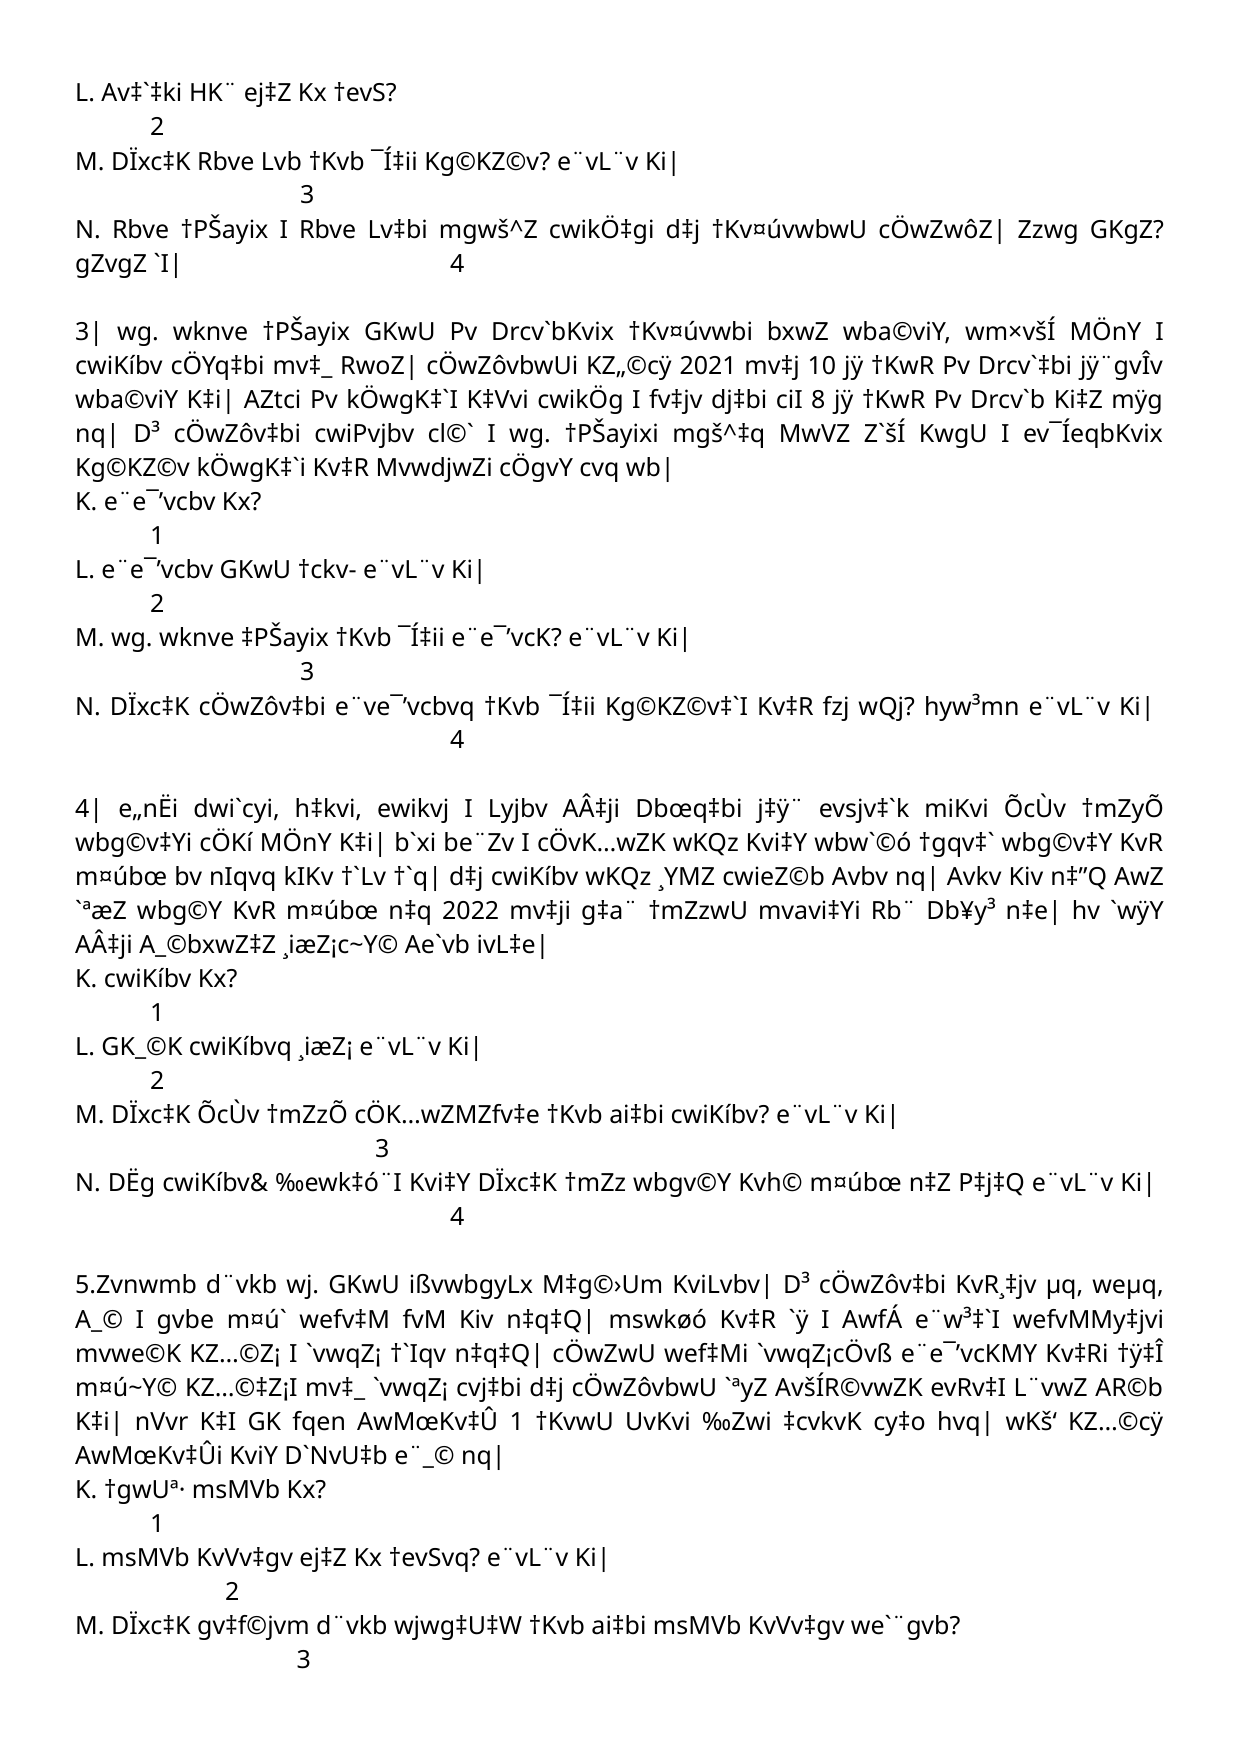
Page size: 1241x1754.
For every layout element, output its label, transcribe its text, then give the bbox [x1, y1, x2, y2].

text K. e¨e¯’vcbv Kx? 1 [75, 484, 1165, 552]
text L. Av‡`‡ki HK¨ ej‡Z Kx †evS? 2 [75, 75, 1165, 143]
text M. DÏxc‡K ÕcÙv †mZzÕ cÖK…wZMZfv‡e †Kvb ai‡bi cwiKíbv? e¨vL¨v Ki| 3 [75, 1097, 1165, 1165]
text K. †gwUª· msMVb Kx? 1 [75, 1472, 1165, 1540]
text 3| wg. wknve †PŠayix GKwU Pv Drcv`bKvix †Kv¤úvwbi bxwZ wba©viY, wm×všÍ MÖnY I cwiKíbv cÖYq‡bi mv‡_ RwoZ| cÖwZôvbwUi KZ„©cÿ 2021 mv‡j 10 jÿ †KwR Pv Drcv`‡bi jÿ¨gvÎv wba©viY K‡i| AZtci Pv kÖwgK‡`I K‡Vvi cwikÖg I fv‡jv dj‡bi ciI 8 jÿ †KwR Pv Drcv`b Ki‡Z mÿg nq| D³ cÖwZôv‡bi cwiPvjbv cl©` I wg. †PŠayixi mgš^‡q MwVZ Z`šÍ KwgU I ev¯ÍeqbKvix Kg©KZ©v kÖwgK‡`i Kv‡R MvwdjwZi cÖgvY cvq wb| [75, 313, 1165, 484]
text N. DÏxc‡K cÖwZôv‡bi e¨ve¯’vcbvq †Kvb ¯Í‡ii Kg©KZ©v‡`I Kv‡R fzj wQj? hyw³mn e¨vL¨v Ki| 4 [75, 688, 1165, 756]
text 5.Zvnwmb d¨vkb wj. GKwU ißvwbgyLx M‡g©›Um KviLvbv| D³ cÖwZôv‡bi KvR¸‡jv µq, weµq, A_© I gvbe m¤ú` wefv‡M fvM Kiv n‡q‡Q| mswkøó Kv‡R `ÿ I AwfÁ e¨w³‡`I wefvMMy‡jvi mvwe©K KZ…©Z¡ I `vwqZ¡ †`Iqv n‡q‡Q| cÖwZwU wef‡Mi `vwqZ¡cÖvß e¨e¯’vcKMY Kv‡Ri †ÿ‡Î m¤ú~Y© KZ…©‡Z¡I mv‡_ `vwqZ¡ cvj‡bi d‡j cÖwZôvbwU `ªyZ AvšÍR©vwZK evRv‡I L¨vwZ AR©b K‡i| nVvr K‡I GK fqen AwMœKv‡Û 1 †KvwU UvKvi ‰Zwi ‡cvkvK cy‡o hvq| wKš‘ KZ…©cÿ AwMœKv‡Ûi KviY D`NvU‡b e¨_© nq| [75, 1267, 1165, 1472]
text 4| e„nËi dwi`cyi, h‡kvi, ewikvj I Lyjbv AÂ‡ji Dbœq‡bi j‡ÿ¨ evsjv‡`k miKvi ÕcÙv †mZyÕ wbg©v‡Yi cÖKí MÖnY K‡i| b`xi be¨Zv I cÖvK…wZK wKQz Kvi‡Y wbw`©ó †gqv‡` wbg©v‡Y KvR m¤úbœ bv nIqvq kIKv †`Lv †`q| d‡j cwiKíbv wKQz ¸YMZ cwieZ©b Avbv nq| Avkv Kiv n‡”Q AwZ `ªæZ wbg©Y KvR m¤úbœ n‡q 2022 mv‡ji g‡a¨ †mZzwU mvavi‡Yi Rb¨ Db¥y³ n‡e| hv `wÿY AÂ‡ji A_©bxwZ‡Z ¸iæZ¡c~Y© Ae`vb ivL‡e| [75, 790, 1165, 961]
text N. Rbve †PŠayix I Rbve Lv‡bi mgwš^Z cwikÖ‡gi d‡j †Kv¤úvwbwU cÖwZwôZ| Zzwg GKgZ? gZvgZ `I| 4 [75, 211, 1165, 279]
text K. cwiKíbv Kx? 1 [75, 961, 1165, 1029]
text M. DÏxc‡K gv‡f©jvm d¨vkb wjwg‡U‡W †Kvb ai‡bi msMVb KvVv‡gv we`¨gvb? 3 [75, 1608, 1165, 1676]
text N. DËg cwiKíbv& ‰ewk‡ó¨I Kvi‡Y DÏxc‡K †mZz wbgv©Y Kvh© m¤úbœ n‡Z P‡j‡Q e¨vL¨v Ki| 4 [75, 1165, 1165, 1233]
text L. GK_©K cwiKíbvq ¸iæZ¡ e¨vL¨v Ki| 2 [75, 1029, 1165, 1097]
text L. msMVb KvVv‡gv ej‡Z Kx †evSvq? e¨vL¨v Ki| 2 [75, 1540, 1165, 1608]
text M. DÏxc‡K Rbve Lvb †Kvb ¯Í‡ii Kg©KZ©v? e¨vL¨v Ki| 3 [75, 143, 1165, 211]
text L. e¨e¯’vcbv GKwU †ckv- e¨vL¨v Ki| 2 [75, 552, 1165, 620]
text M. wg. wknve ‡PŠayix †Kvb ¯Í‡ii e¨e¯’vcK? e¨vL¨v Ki| 3 [75, 620, 1165, 688]
